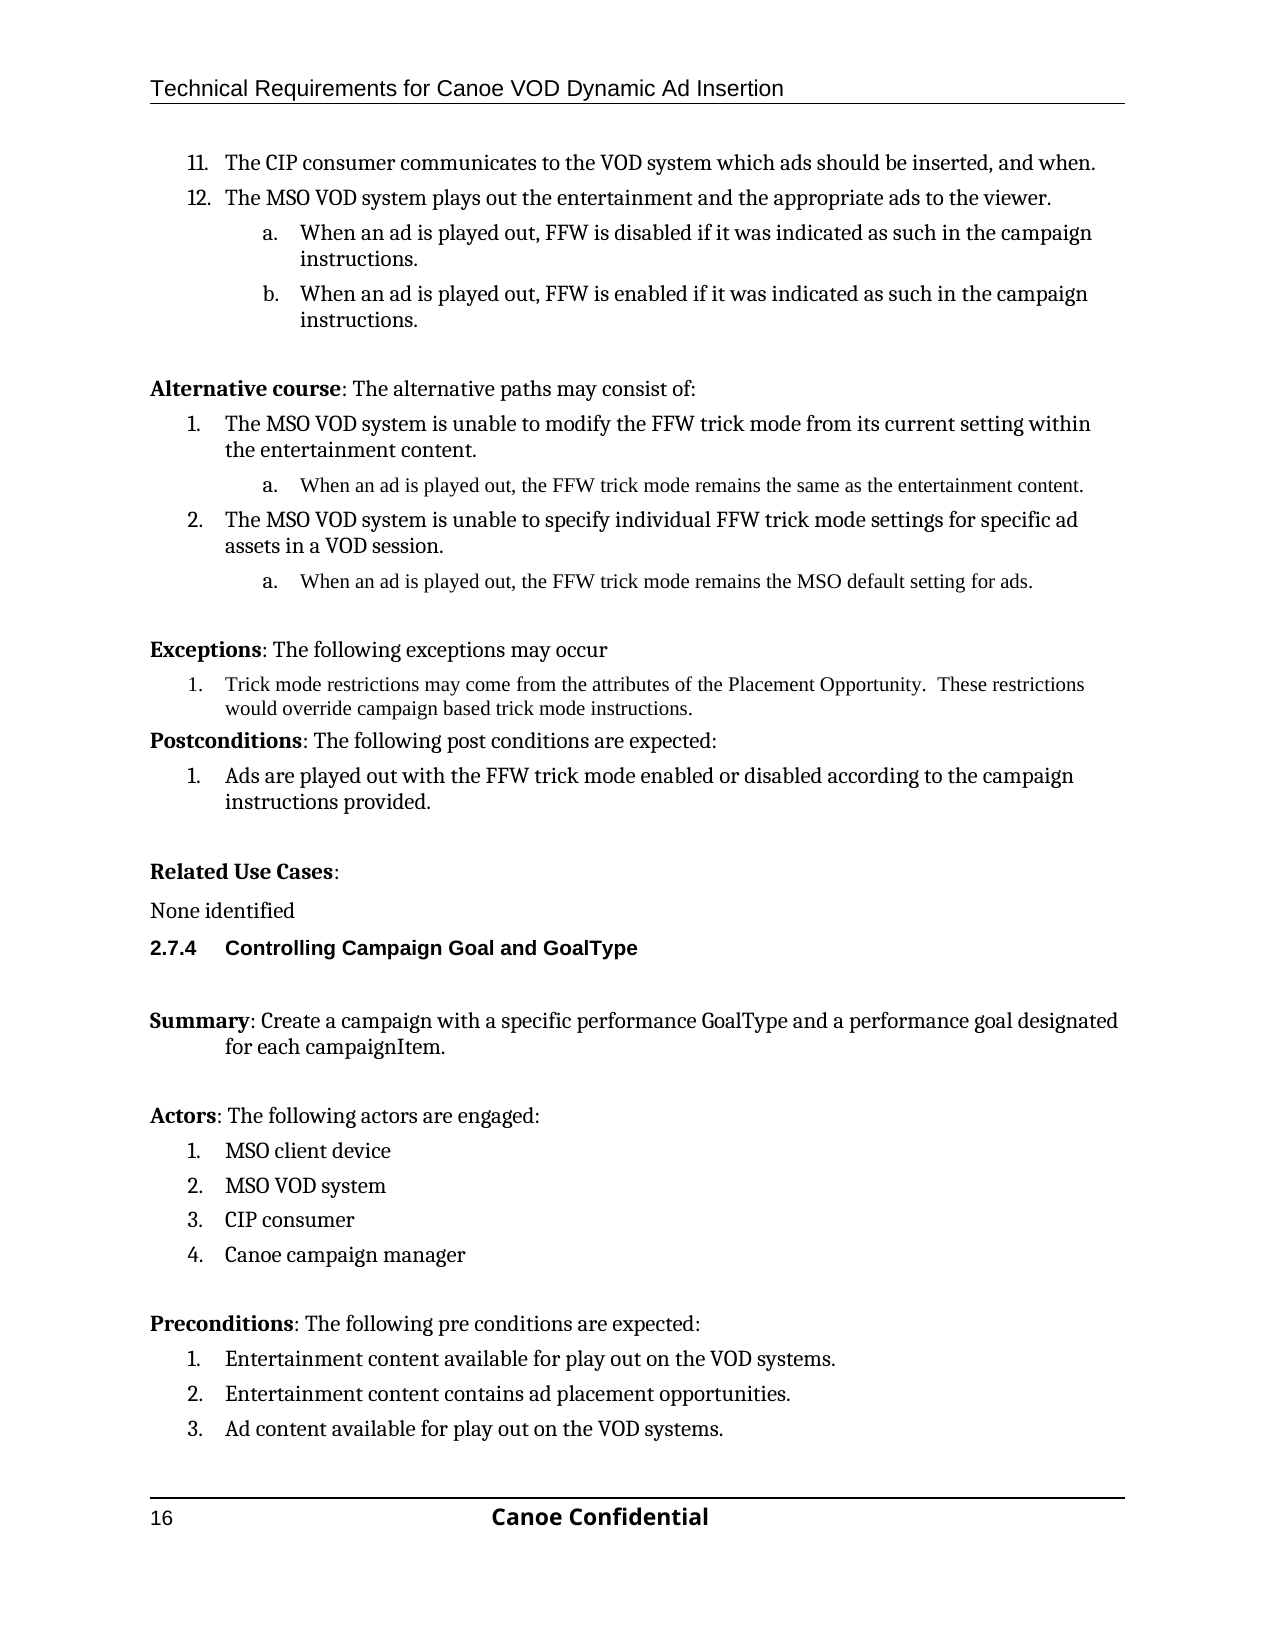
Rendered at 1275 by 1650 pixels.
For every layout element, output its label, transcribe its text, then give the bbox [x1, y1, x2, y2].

list The MSO VOD system is unable to specify individual FFW trick mode settings for specific ad assets in a VOD session. [187, 507, 1125, 559]
text Postconditions: The following post conditions are expected: [150, 728, 1125, 754]
subtitle Controlling Campaign Goal and GoalType [150, 936, 1125, 960]
list When an ad is played out, FFW is enabled if it was indicated as such in the campaign instructions. [262, 280, 1125, 333]
list The CIP consumer communicates to the VOD system which ads should be inserted, and when. [187, 150, 1125, 176]
list When an ad is played out, the FFW trick mode remains the MSO default setting for ads. [262, 568, 1125, 594]
list Canoe campaign manager [187, 1242, 1125, 1268]
text Preconditions: The following pre conditions are expected: [150, 1311, 1125, 1338]
list Entertainment content contains ad placement opportunities. [187, 1381, 1125, 1407]
list When an ad is played out, FFW is disabled if it was indicated as such in the campaign instructions. [262, 219, 1125, 272]
list Ad content available for play out on the VOD systems. [187, 1415, 1125, 1442]
text Related Use Cases: [150, 858, 1125, 885]
list CIP consumer [187, 1207, 1125, 1233]
list When an ad is played out, the FFW trick mode remains the same as the entertainment content. [262, 472, 1125, 498]
list The MSO VOD system is unable to modify the FFW trick mode from its current setting within the entertainment content. [187, 411, 1125, 463]
text Actors: The following actors are engaged: [150, 1103, 1125, 1129]
text None identified [150, 897, 1125, 924]
list Trick mode restrictions may come from the attributes of the Placement Opportunity. These restrictions would override campaign based trick mode instructions. [187, 672, 1125, 720]
text Exceptions: The following exceptions may occur [150, 637, 1125, 663]
text Alternative course: The alternative paths may consist of: [150, 376, 1125, 402]
list The MSO VOD system plays out the entertainment and the appropriate ads to the viewer. [187, 185, 1125, 211]
list MSO client device [187, 1138, 1125, 1164]
text Summary: Create a campaign with a specific performance GoalType and a performance goal designated for each campaignItem. [150, 1007, 1125, 1060]
list MSO VOD system [187, 1172, 1125, 1199]
list Entertainment content available for play out on the VOD systems. [187, 1346, 1125, 1372]
list Ads are played out with the FFW trick mode enabled or disabled according to the campaign instructions provided. [187, 763, 1125, 816]
